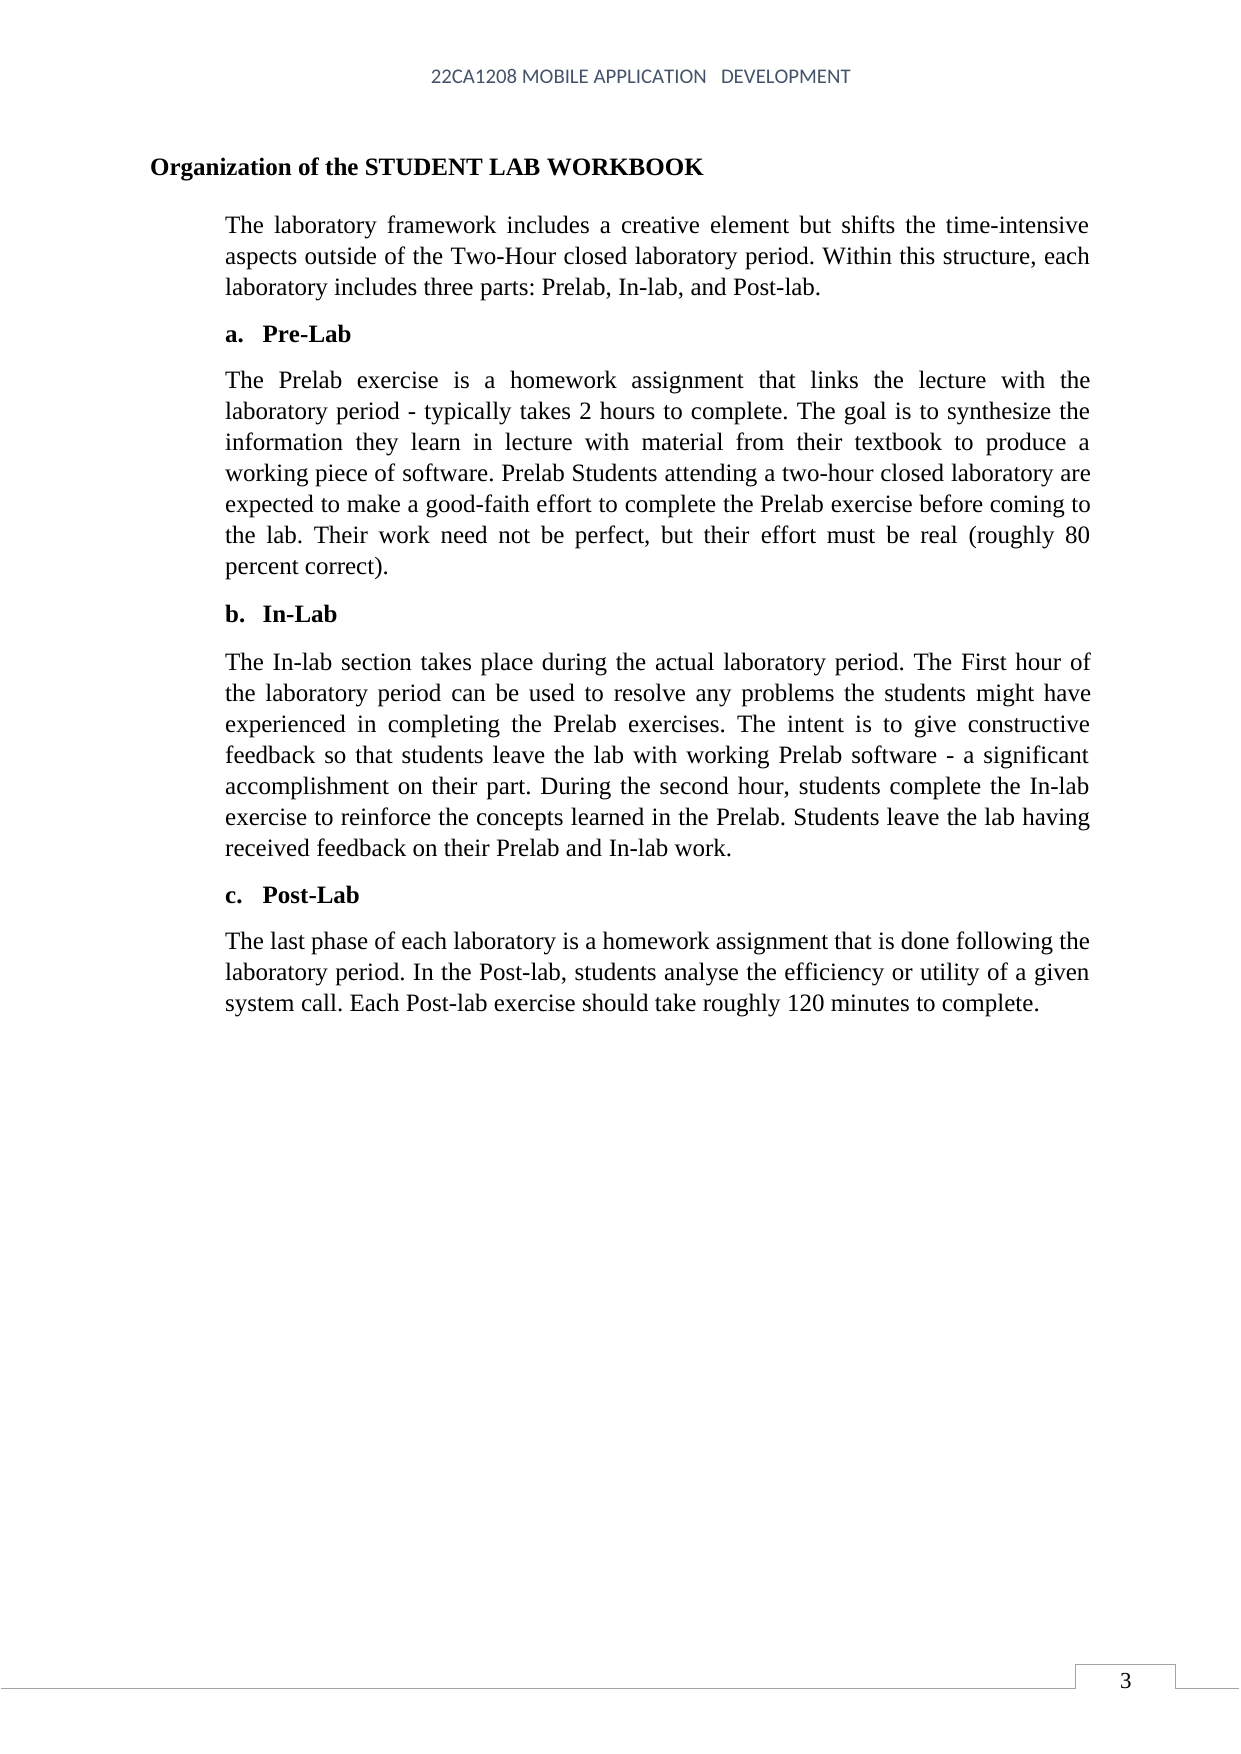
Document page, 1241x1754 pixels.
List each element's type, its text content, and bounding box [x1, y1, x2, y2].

list Post-Lab [225, 880, 1178, 909]
text The Prelab exercise is a homework assignment that links the lecture with the laboratory period - typically takes 2 hours to complete. The goal is to synthesize the information they learn in lecture with material from their textbook to produce a working piece of software. Prelab Students attending a two-hour closed laboratory are expected to make a good-faith effort to complete the Prelab exercise before coming to the lab. Their work need not be perfect, but their effort must be real (roughly 80 percent correct). [225, 365, 1091, 580]
text The In-lab section takes place during the actual laboratory period. The First hour of the laboratory period can be used to resolve any problems the students might have experienced in completing the Prelab exercises. The intent is to give constructive feedback so that students leave the lab with working Prelab software - a significant accomplishment on their part. During the second hour, students complete the In-lab exercise to reinforce the concepts learned in the Prelab. Students leave the lab having received feedback on their Prelab and In-lab work. [225, 647, 1091, 862]
list In-Lab [225, 599, 1178, 628]
subtitle Organization of the STUDENT LAB WORKBOOK [150, 152, 1178, 181]
list Pre-Lab [225, 319, 1178, 348]
text The laboratory framework includes a creative element but shifts the time-intensive aspects outside of the Two-Hour closed laboratory period. Within this structure, each laboratory includes three parts: Prelab, In-lab, and Post-lab. [225, 210, 1090, 301]
text The last phase of each laboratory is a homework assignment that is done following the laboratory period. In the Post-lab, students analyse the efficiency or utility of a given system call. Each Post-lab exercise should take roughly 120 minutes to complete. [225, 926, 1090, 1017]
